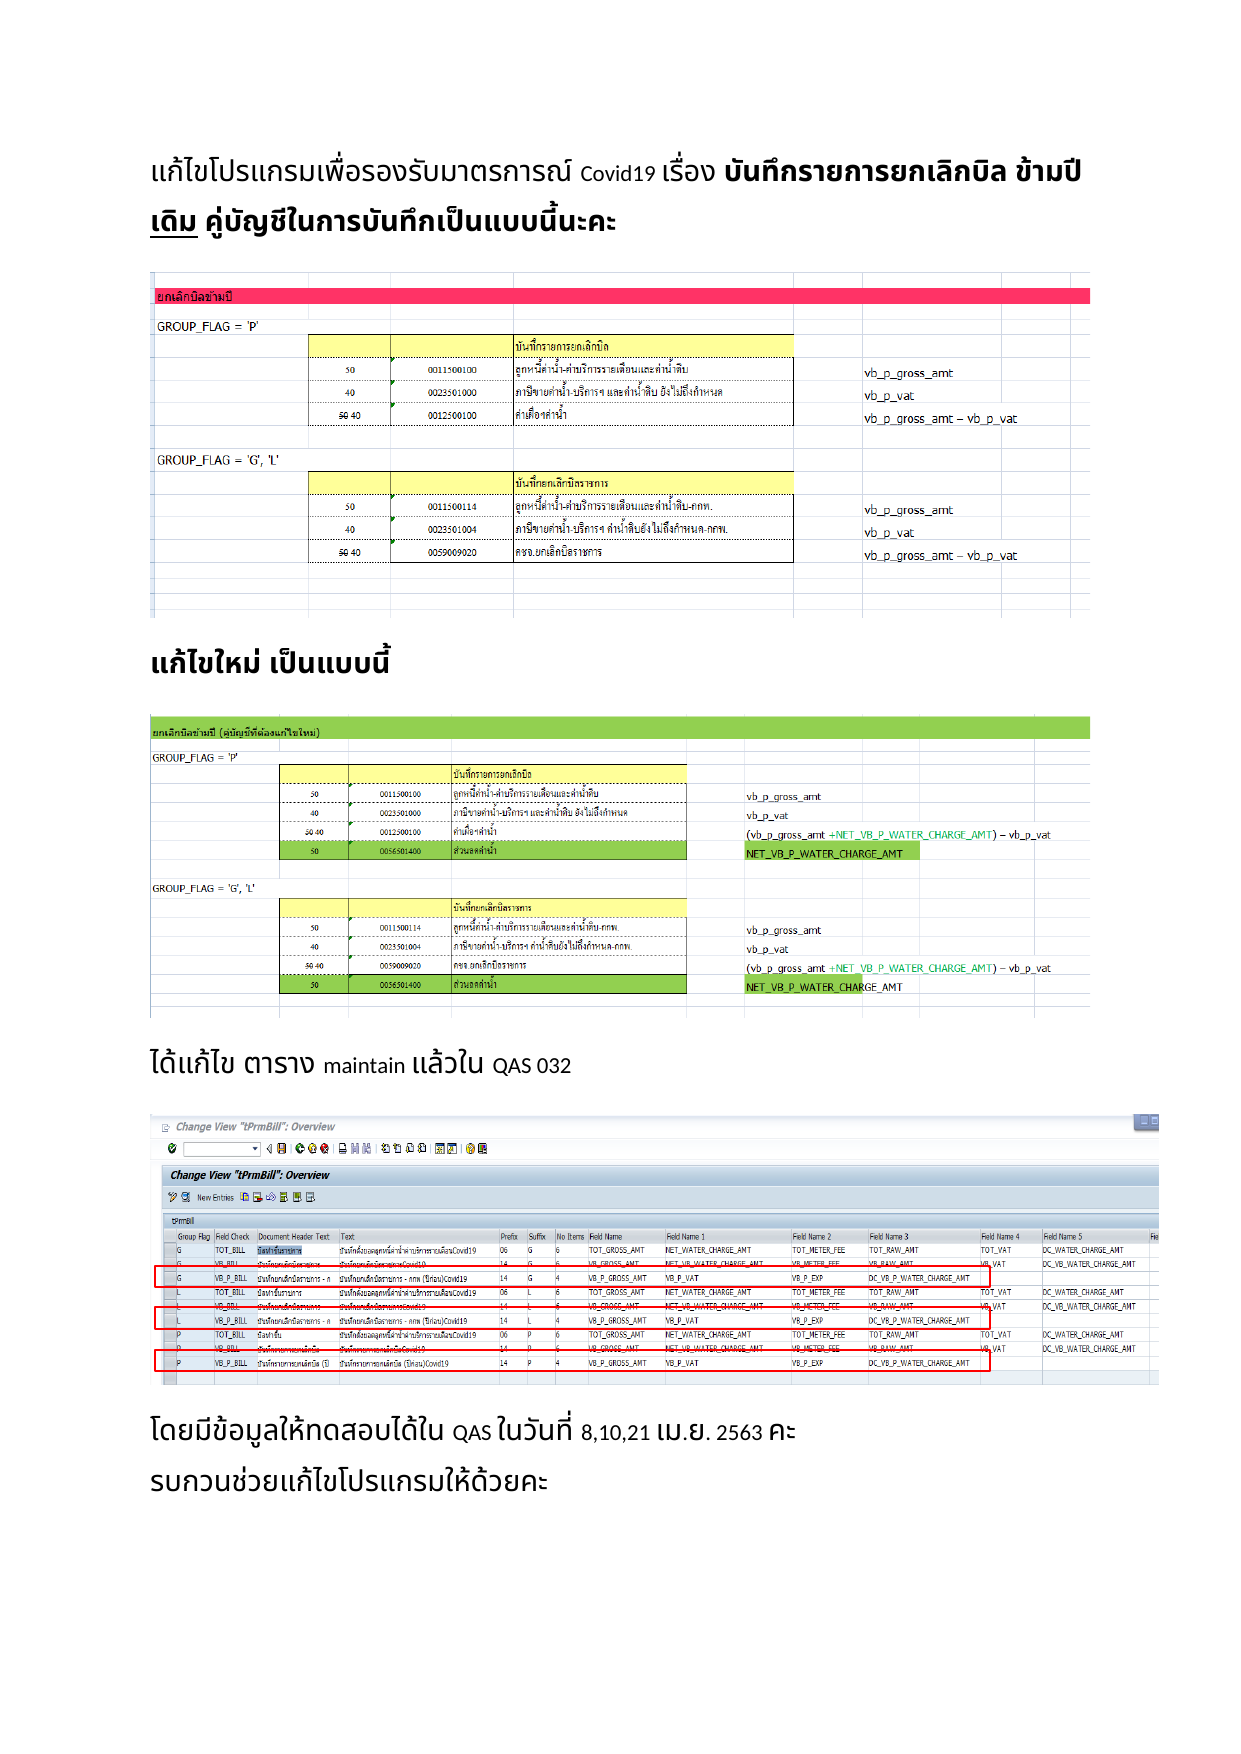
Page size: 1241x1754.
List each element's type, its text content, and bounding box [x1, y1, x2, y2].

text แก้ไขใหม่ เป็นแบบนี้ [150, 643, 1090, 687]
picture [150, 1114, 1159, 1385]
text ได้แก้ไข ตาราง maintain แล้วใน QAS 032 [150, 1043, 1090, 1087]
picture [150, 272, 1091, 618]
picture [150, 714, 1091, 1018]
text โดยมีข้อมูลให้ทดสอบได้ใน QAS ในวันที่ 8,10,21 เม.ย. 2563 คะ รบกวนช่วยแก้ไขโปรแกรมให้ด้วยคะ [150, 1410, 1090, 1504]
text แก้ไขโปรแกรมเพื่อรองรับมาตรการณ์ Covid19 เรื่อง บันทึกรายการยกเลิกบิล ข้ามปี เดิม คู่บัญชีในการบันทึกเป็นแบบนี้นะคะ [150, 150, 1090, 245]
